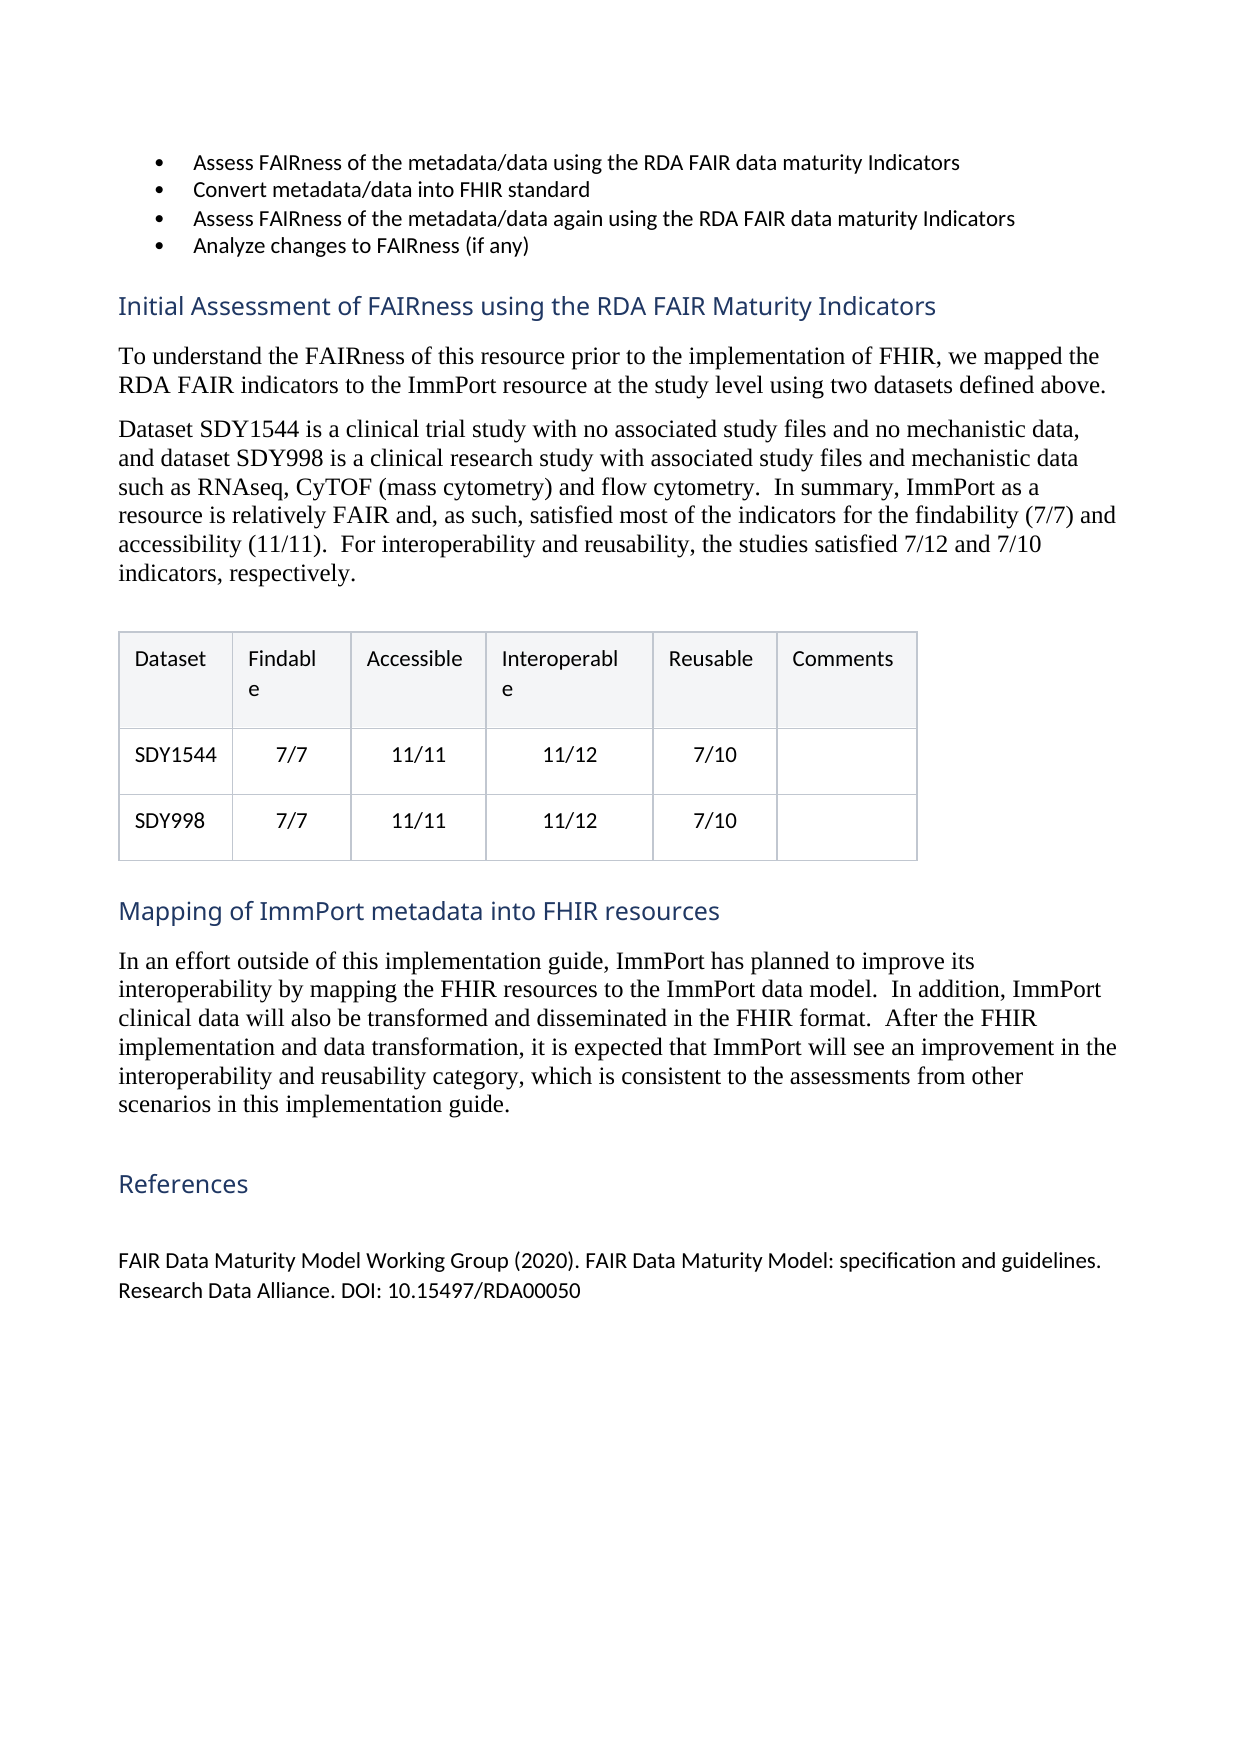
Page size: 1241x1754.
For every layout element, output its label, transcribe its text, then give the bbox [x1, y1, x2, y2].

table_cell 7/10 [654, 795, 776, 859]
text To understand the FAIRness of this resource prior to the implementation of FHIR, we mapped the RDA FAIR indicators to the ImmPort resource at the study level using two datasets defined above. [118, 341, 1122, 399]
list Analyze changes to FAIRness (if any) [156, 232, 1122, 260]
table_header Interoperable [487, 633, 652, 727]
table_header Accessible [352, 633, 485, 727]
list Convert metadata/data into FHIR standard [156, 176, 1122, 204]
subtitle References [118, 1167, 1122, 1201]
table_cell SDY1544 [120, 729, 232, 793]
table_cell 11/11 [352, 729, 485, 793]
list Assess FAIRness of the metadata/data again using the RDA FAIR data maturity Indicators [156, 204, 1122, 232]
list Assess FAIRness of the metadata/data using the RDA FAIR data maturity Indicators [156, 148, 1122, 176]
text In an effort outside of this implementation guide, ImmPort has planned to improve its interoperability by mapping the FHIR resources to the ImmPort data model. In addition, ImmPort clinical data will also be transformed and disseminated in the FHIR format. After the FHIR implementation and data transformation, it is expected that ImmPort will see an improvement in the interoperability and reusability category, which is consistent to the assessments from other scenarios in this implementation guide. [118, 946, 1122, 1118]
subtitle Mapping of ImmPort metadata into FHIR resources [118, 893, 1122, 927]
table_header Findable [233, 633, 350, 727]
table_cell 7/7 [233, 729, 350, 793]
subtitle Initial Assessment of FAIRness using the RDA FAIR Maturity Indicators [118, 289, 1122, 323]
table_header Comments [778, 633, 916, 727]
table_cell 11/12 [487, 795, 652, 859]
text Dataset SDY1544 is a clinical trial study with no associated study files and no mechanistic data, and dataset SDY998 is a clinical research study with associated study files and mechanistic data such as RNAseq, CyTOF (mass cytometry) and flow cytometry. In summary, ImmPort as a resource is relatively FAIR and, as such, satisfied most of the indicators for the findability (7/7) and accessibility (11/11). For interoperability and reusability, the studies satisfied 7/12 and 7/10 indicators, respectively. [118, 414, 1122, 587]
table_cell SDY998 [120, 795, 232, 859]
table_cell 11/12 [487, 729, 652, 793]
table_cell [778, 729, 916, 793]
table_cell 7/7 [233, 795, 350, 859]
table_cell 11/11 [352, 795, 485, 859]
text FAIR Data Maturity Model Working Group (2020). FAIR Data Maturity Model: specification and guidelines. Research Data Alliance. DOI: 10.15497/RDA00050 [118, 1246, 1122, 1304]
table_cell 7/10 [654, 729, 776, 793]
table_cell [778, 795, 916, 859]
table_header Reusable [654, 633, 776, 727]
table_header Dataset [120, 633, 232, 727]
